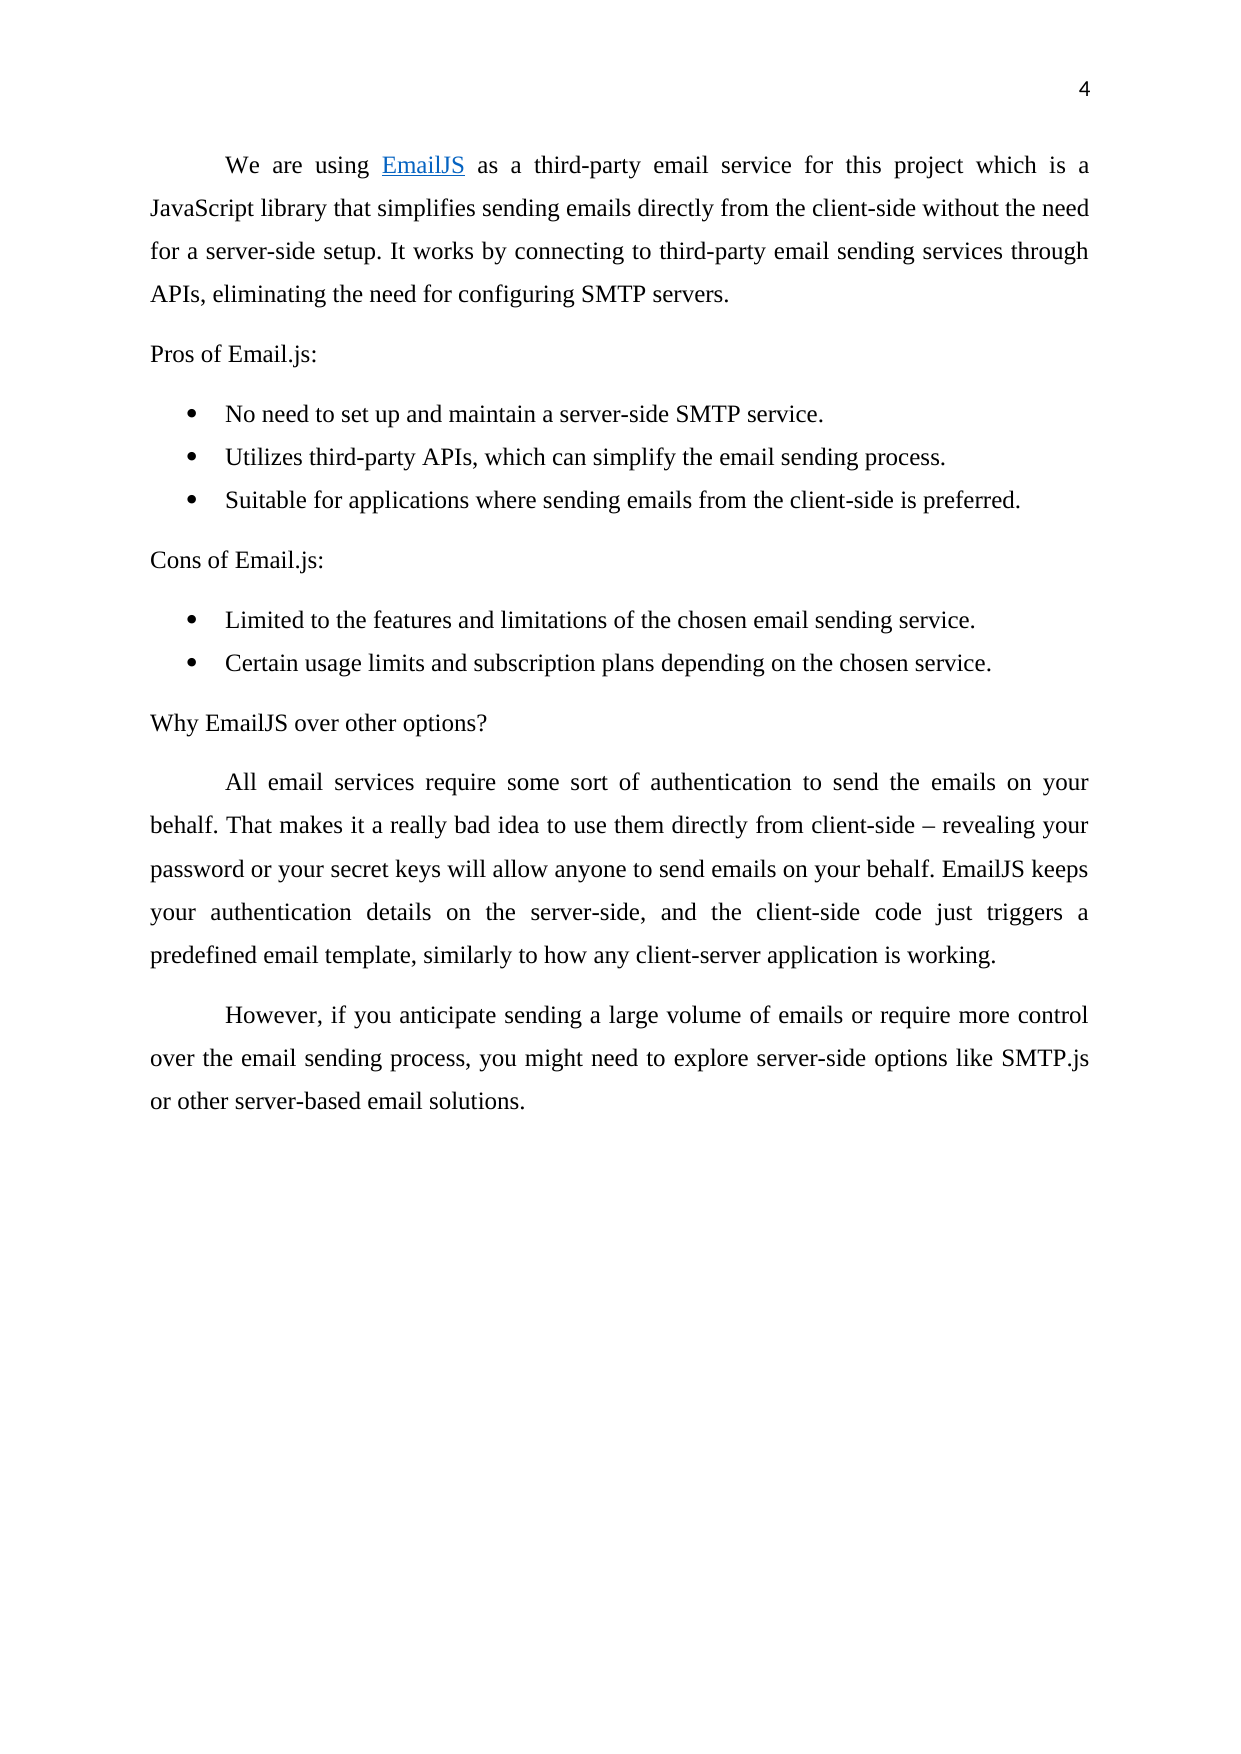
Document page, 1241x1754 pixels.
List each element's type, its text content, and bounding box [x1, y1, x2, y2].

text However, if you anticipate sending a large volume of emails or require more control over the email sending process, you might need to explore server-side options like SMTP.js or other server-based email solutions. [150, 1000, 1090, 1115]
text Pros of Email.js: [150, 339, 1090, 368]
text Cons of Email.js: [150, 545, 1090, 574]
list No need to set up and maintain a server-side SMTP service. [187, 399, 1090, 428]
text Why EmailJS over other options? [150, 708, 1090, 736]
text All email services require some sort of authentication to send the emails on your behalf. That makes it a really bad idea to use them directly from client-side – revealing your password or your secret keys will allow anyone to send emails on your behalf. EmailJS keeps your authentication details on the server-side, and the client-side code just triggers a predefined email template, similarly to how any client-server application is working. [150, 767, 1090, 969]
text We are using EmailJS as a third-party email service for this project which is a JavaScript library that simplifies sending emails directly from the client-side without the need for a server-side setup. It works by connecting to third-party email sending services through APIs, eliminating the need for configuring SMTP servers. [150, 150, 1090, 308]
list Utilizes third-party APIs, which can simplify the email sending process. [187, 442, 1090, 471]
list Certain usage limits and subscription plans depending on the chosen service. [187, 648, 1090, 677]
list Suitable for applications where sending emails from the client-side is preferred. [187, 485, 1090, 514]
list Limited to the features and limitations of the chosen email sending service. [187, 605, 1090, 633]
